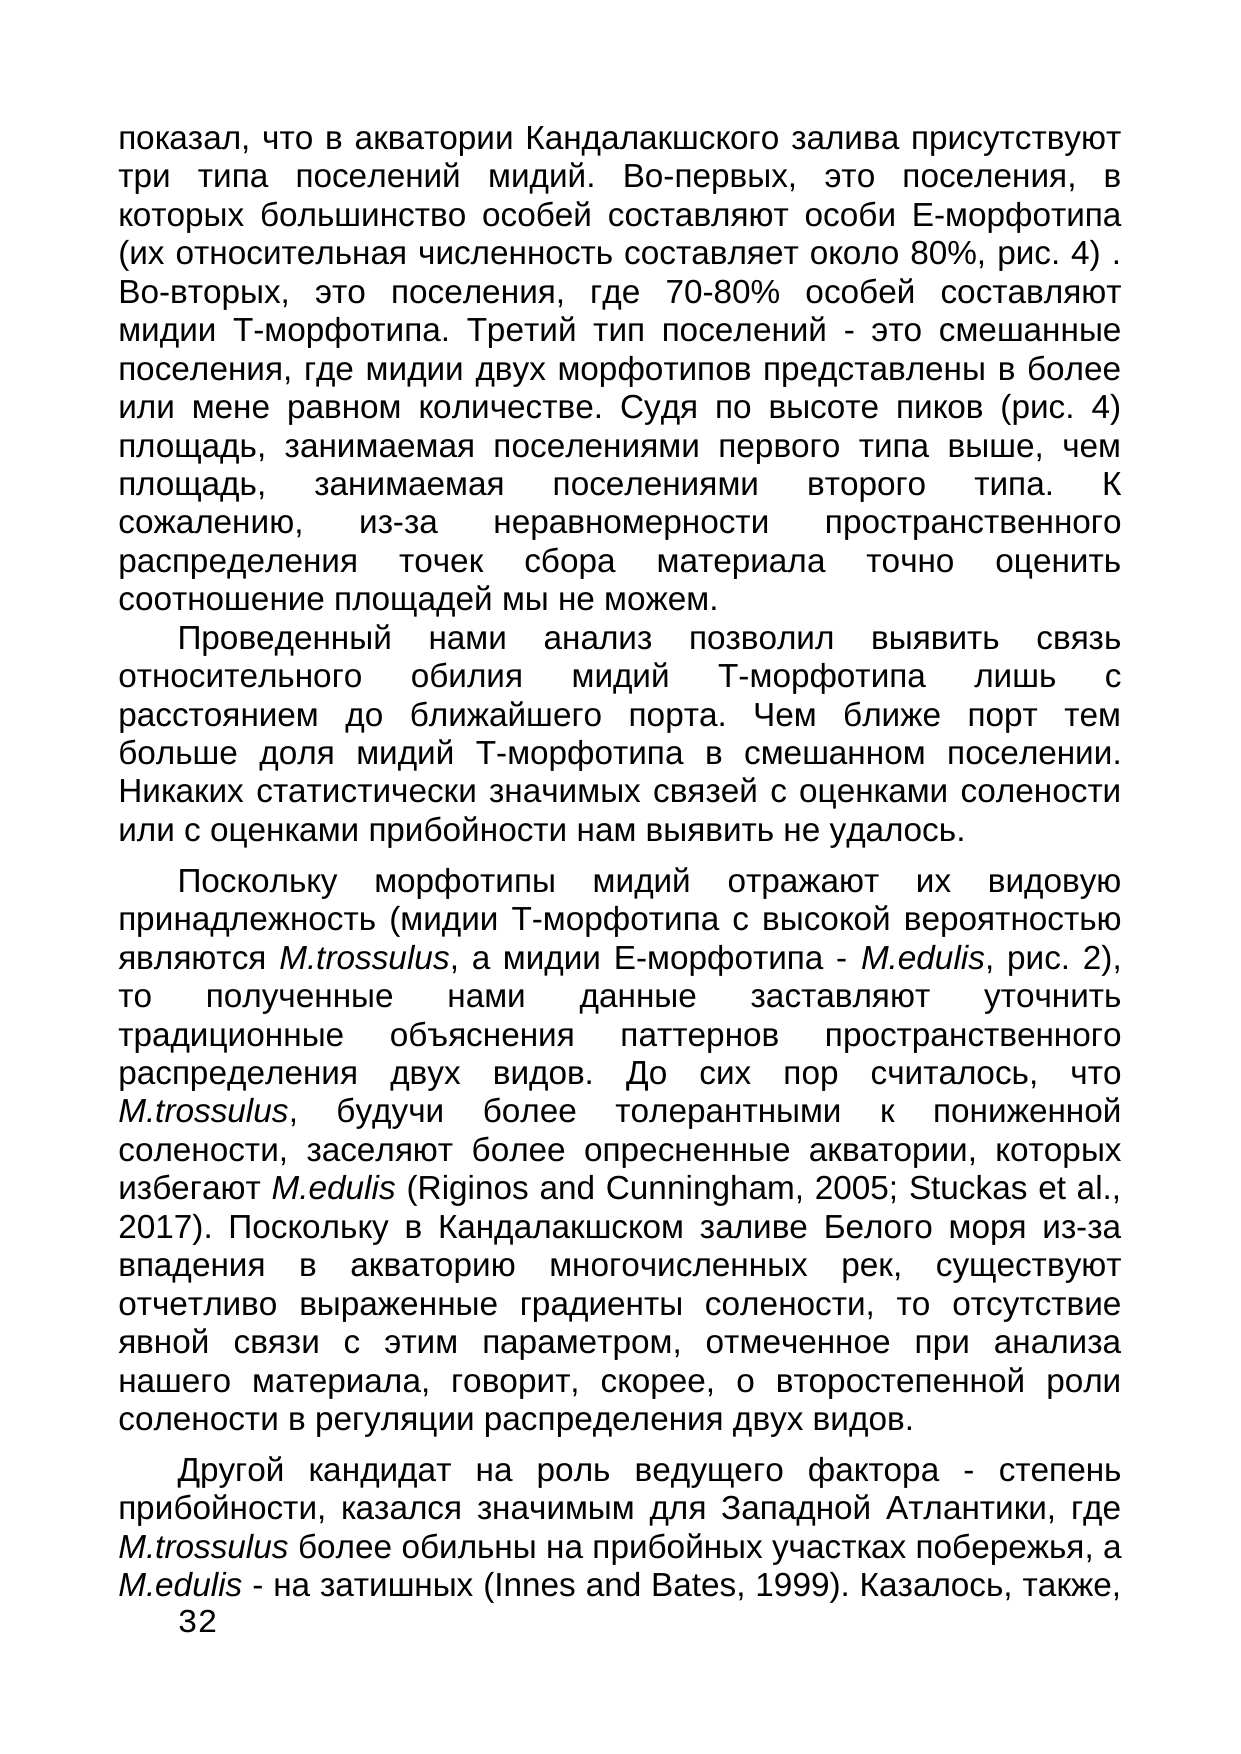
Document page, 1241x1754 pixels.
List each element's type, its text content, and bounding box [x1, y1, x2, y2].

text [118, 118, 1122, 618]
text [118, 1450, 1122, 1604]
text Проведенный нами анализ позволил выявить связь относительного обилия мидий T-морфотипа лишь с расстоянием до ближайшего порта. Чем ближе порт тем больше доля мидий T-морфотипа в смешанном поселении. Никаких статистически значимых связей с оценками солености или с оценками прибойности нам выявить не удалось. [118, 618, 1122, 848]
text Поскольку морфотипы мидий отражают их видовую принадлежность (мидии T-морфотипа с высокой вероятностью являются M.trossulus, а мидии E-морфотипа - М.edulis, рис. 2), то полученные нами данные заставляют уточнить традиционные объяснения паттернов пространственного распределения двух видов. До сих пор считалось, что M.trossulus, будучи более толерантными к пониженной солености, заселяют более опресненные акватории, которых избегают M.edulis (Riginos and Cunningham, 2005; Stuckas et al., 2017). Поскольку в Кандалакшском заливе Белого моря из-за впадения в акваторию многочисленных рек, существуют отчетливо выраженные градиенты солености, то отсутствие явной связи с этим параметром, отмеченное при анализа нашего материала, говорит, скорее, о второстепенной роли солености в регуляции распределения двух видов. [118, 861, 1122, 1437]
